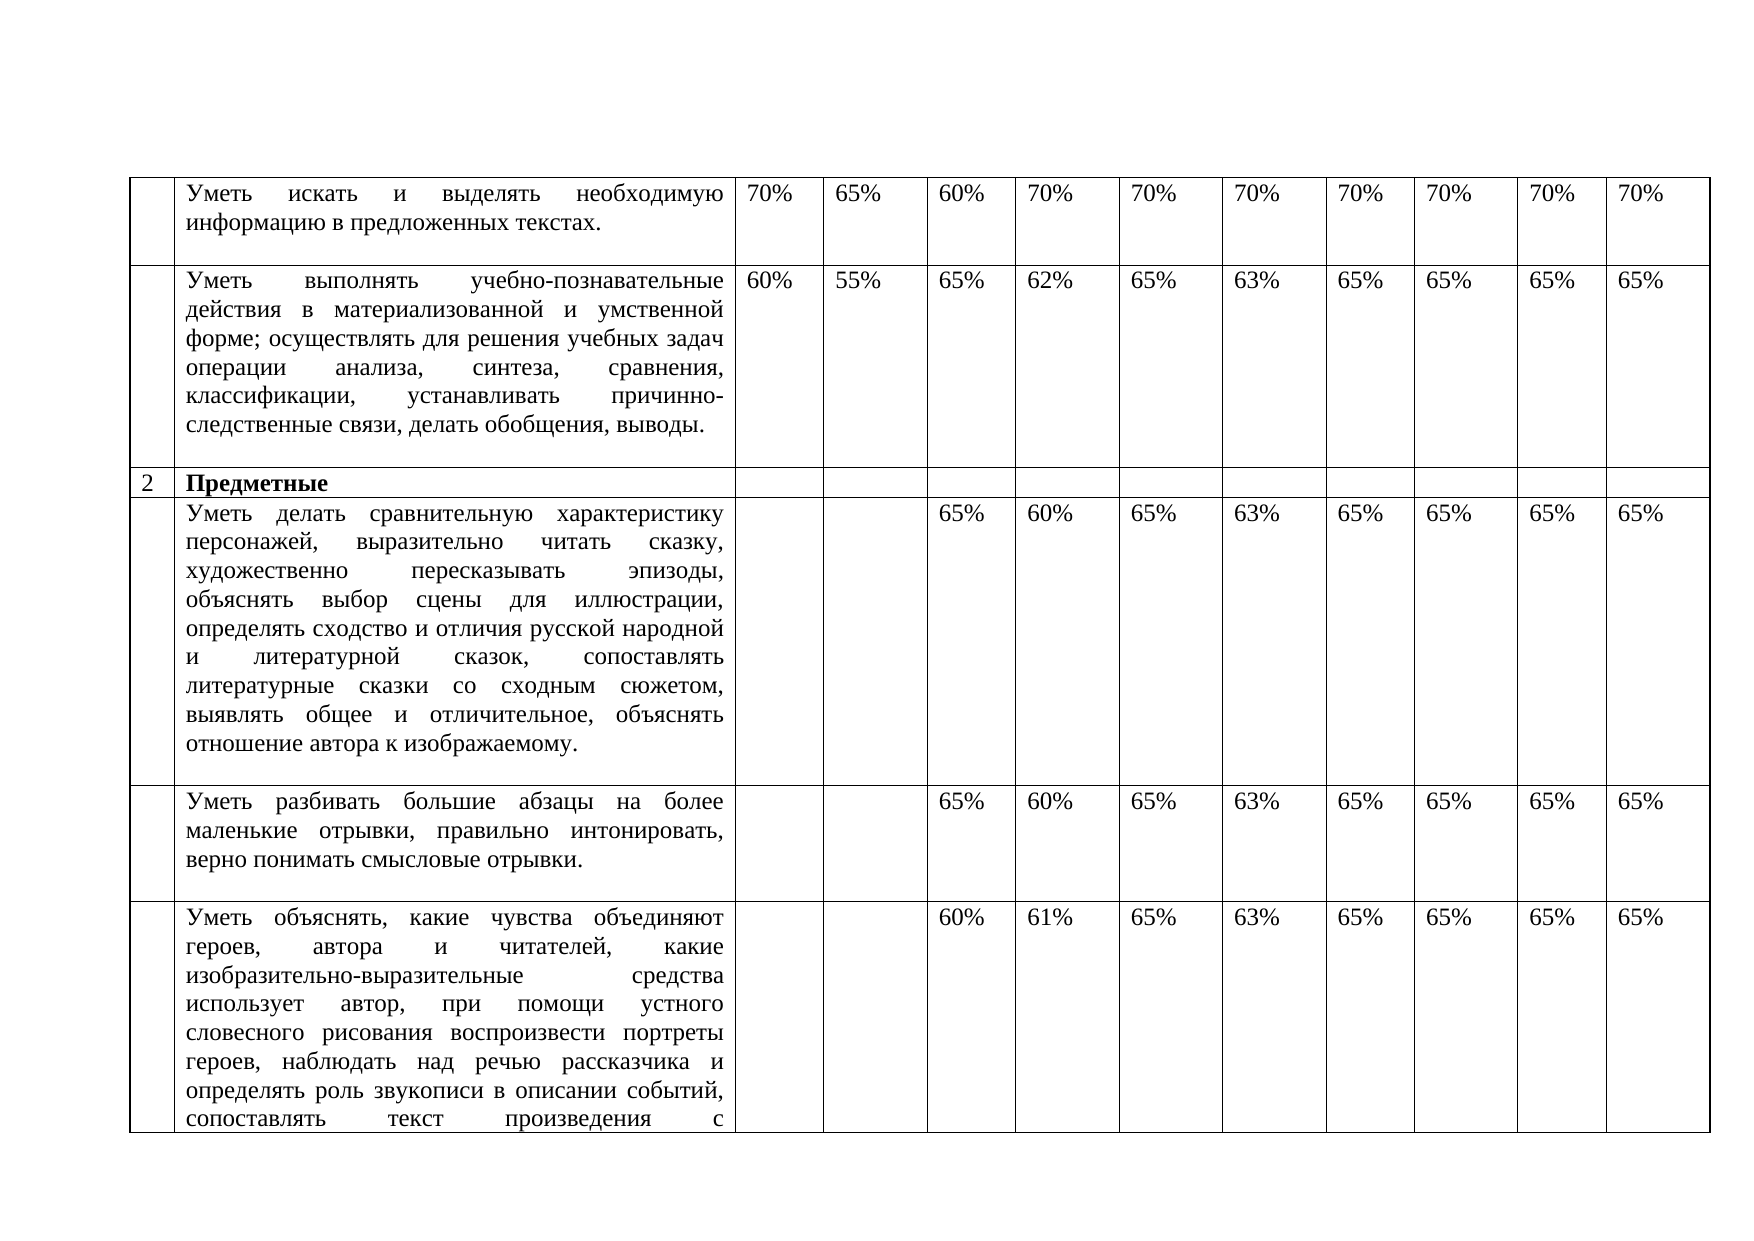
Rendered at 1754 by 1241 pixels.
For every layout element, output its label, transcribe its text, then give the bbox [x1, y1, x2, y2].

table_cell 63% [1223, 902, 1326, 1132]
table_cell 65% [1120, 786, 1222, 901]
table_cell Уметь выполнять учебно-познавательные действия в материализованной и умственной форме; осуществлять для решения учебных задач операции анализа, синтеза, сравнения, классификации, устанавливать причинно-следственные связи, делать обобщения, выводы. [175, 266, 735, 467]
table_cell Уметь разбивать большие абзацы на более маленькие отрывки, правильно интонировать, верно понимать смысловые отрывки. [175, 786, 735, 901]
table_cell 65% [1415, 266, 1517, 467]
table_cell [1607, 468, 1709, 497]
table_cell 65% [1518, 266, 1606, 467]
table_cell [131, 786, 174, 901]
table_cell 65% [928, 266, 1015, 467]
table_cell [1415, 468, 1517, 497]
table_cell 63% [1223, 498, 1326, 785]
table_cell 60% [928, 178, 1015, 264]
table_cell [824, 498, 927, 785]
table_cell 65% [1607, 786, 1709, 901]
table_cell 60% [736, 266, 823, 467]
table_cell 60% [1016, 498, 1119, 785]
table_cell 70% [1016, 178, 1119, 264]
table_cell [131, 178, 174, 264]
table_cell 61% [1016, 902, 1119, 1132]
table_cell 65% [1518, 902, 1606, 1132]
table_cell 60% [1016, 786, 1119, 901]
table_cell [1327, 468, 1414, 497]
table_cell 70% [1120, 178, 1222, 264]
table_cell [928, 468, 1015, 497]
table_cell 70% [1607, 178, 1709, 264]
table_cell [1223, 468, 1326, 497]
table_cell 65% [928, 498, 1015, 785]
table_cell [131, 266, 174, 467]
table_cell 65% [1607, 266, 1709, 467]
table_cell [131, 902, 174, 1132]
table_cell 65% [1327, 266, 1414, 467]
table_cell 2 [131, 468, 174, 497]
table_cell Уметь искать и выделять необходимую информацию в предложенных текстах. [175, 178, 735, 264]
table_cell 70% [1415, 178, 1517, 264]
table_cell [736, 786, 823, 901]
table_cell [824, 468, 927, 497]
table_cell 65% [1120, 902, 1222, 1132]
table_cell 70% [1327, 178, 1414, 264]
table_cell 65% [1327, 498, 1414, 785]
table_cell [736, 498, 823, 785]
table_cell 70% [1518, 178, 1606, 264]
table_cell Уметь делать сравнительную характеристику персонажей, выразительно читать сказку, художественно пересказывать эпизоды, объяснять выбор сцены для иллюстрации, определять сходство и отличия русской народной и литературной сказок, сопоставлять литературные сказки со сходным сюжетом, выявлять общее и отличительное, объяснять отношение автора к изображаемому. [175, 498, 735, 785]
table_cell 70% [1223, 178, 1326, 264]
table_cell 63% [1223, 266, 1326, 467]
table_cell 65% [1415, 786, 1517, 901]
table_cell 65% [1327, 786, 1414, 901]
table_cell Предметные [175, 468, 735, 497]
table_cell 65% [928, 786, 1015, 901]
table_cell 65% [1518, 786, 1606, 901]
table_cell 65% [1607, 902, 1709, 1132]
table_cell 65% [1518, 498, 1606, 785]
table_cell [824, 786, 927, 901]
table_cell 62% [1016, 266, 1119, 467]
table_cell [1016, 468, 1119, 497]
table_cell 65% [1120, 266, 1222, 467]
table_cell 60% [928, 902, 1015, 1132]
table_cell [175, 902, 735, 1132]
table_cell 65% [1415, 902, 1517, 1132]
table_cell 65% [1120, 498, 1222, 785]
table_cell 70% [736, 178, 823, 264]
table_cell [736, 902, 823, 1132]
table_cell [1120, 468, 1222, 497]
table_cell 63% [1223, 786, 1326, 901]
table_cell 65% [1415, 498, 1517, 785]
table_cell 65% [1327, 902, 1414, 1132]
table_cell [131, 498, 174, 785]
table_cell [1518, 468, 1606, 497]
table_cell 65% [824, 178, 927, 264]
table_cell [824, 902, 927, 1132]
table_cell 55% [824, 266, 927, 467]
table_cell 65% [1607, 498, 1709, 785]
table_cell [736, 468, 823, 497]
